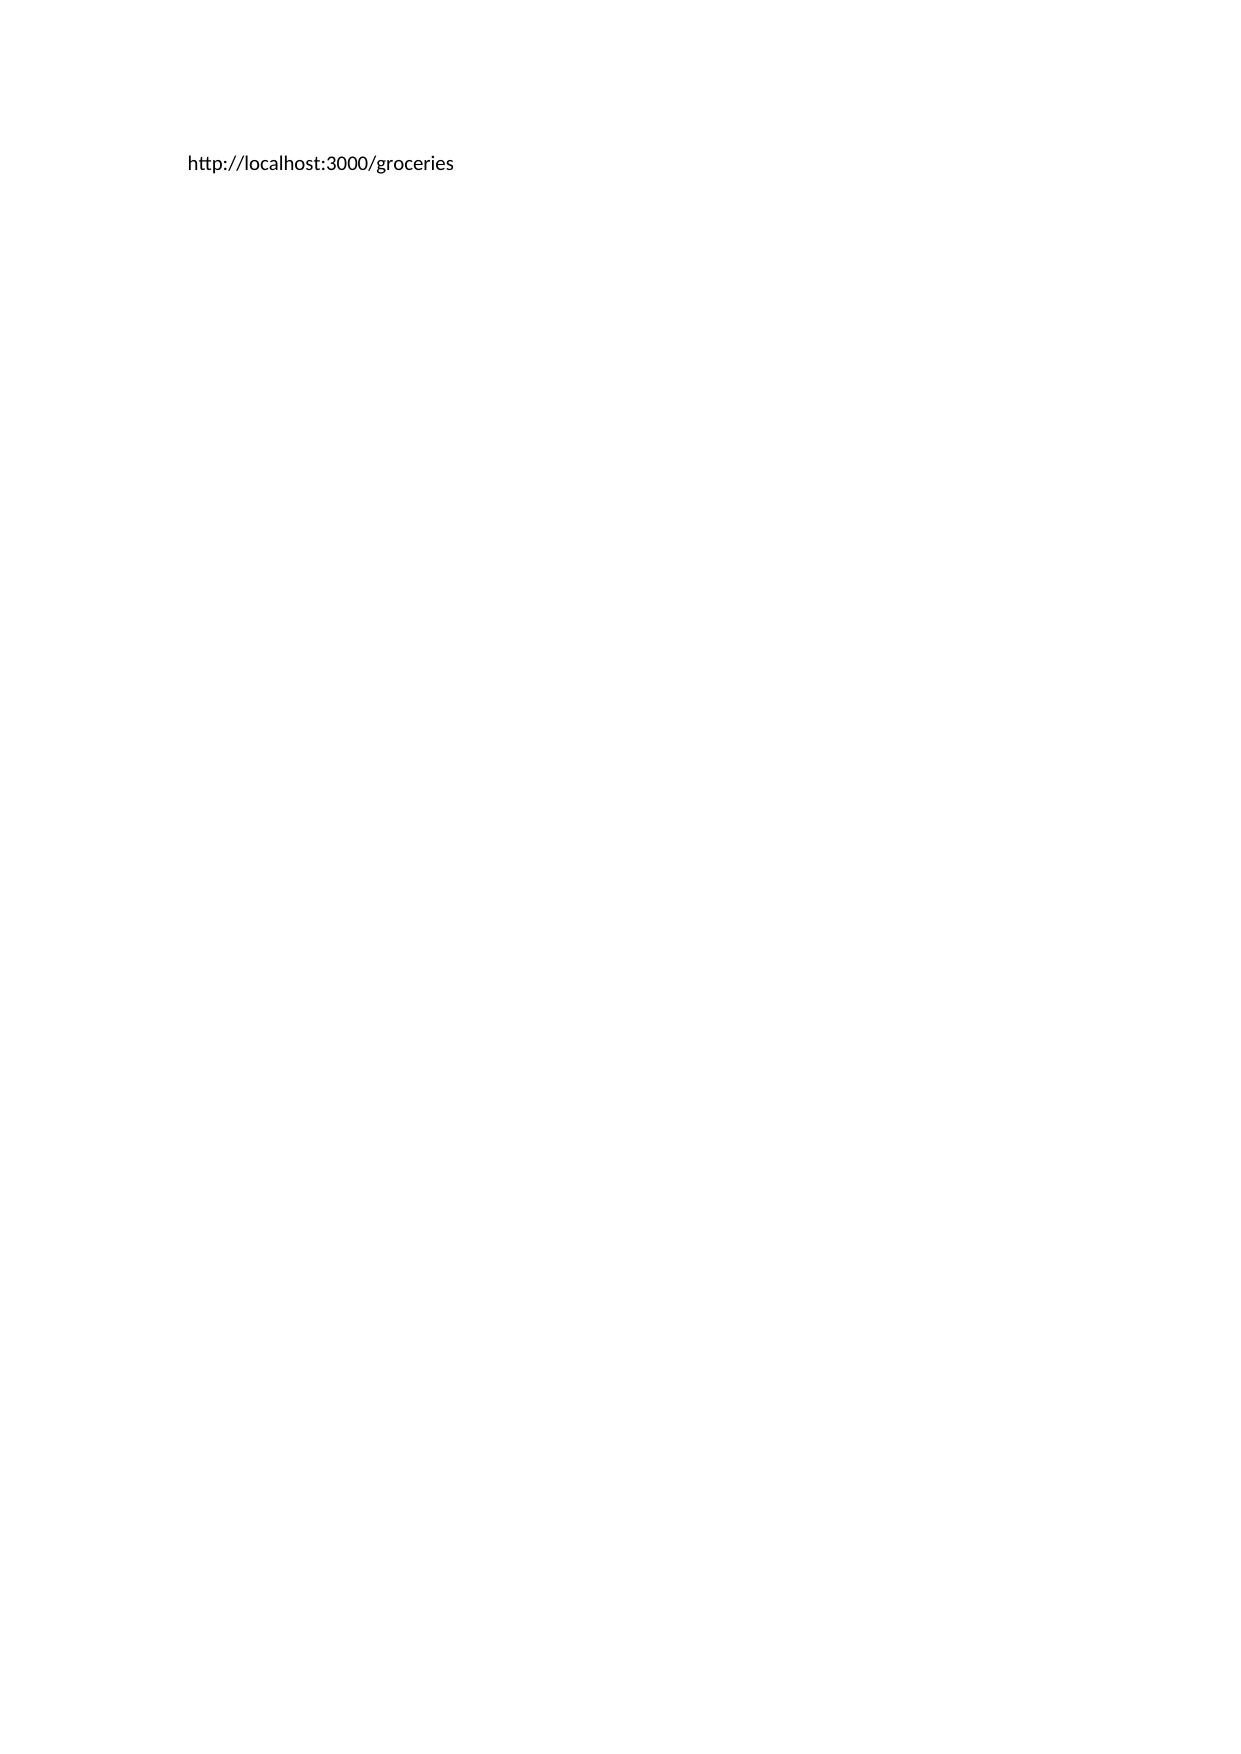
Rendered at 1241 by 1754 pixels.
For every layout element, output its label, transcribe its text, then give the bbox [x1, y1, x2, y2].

text http://localhost:3000/groceries [187, 150, 1053, 175]
